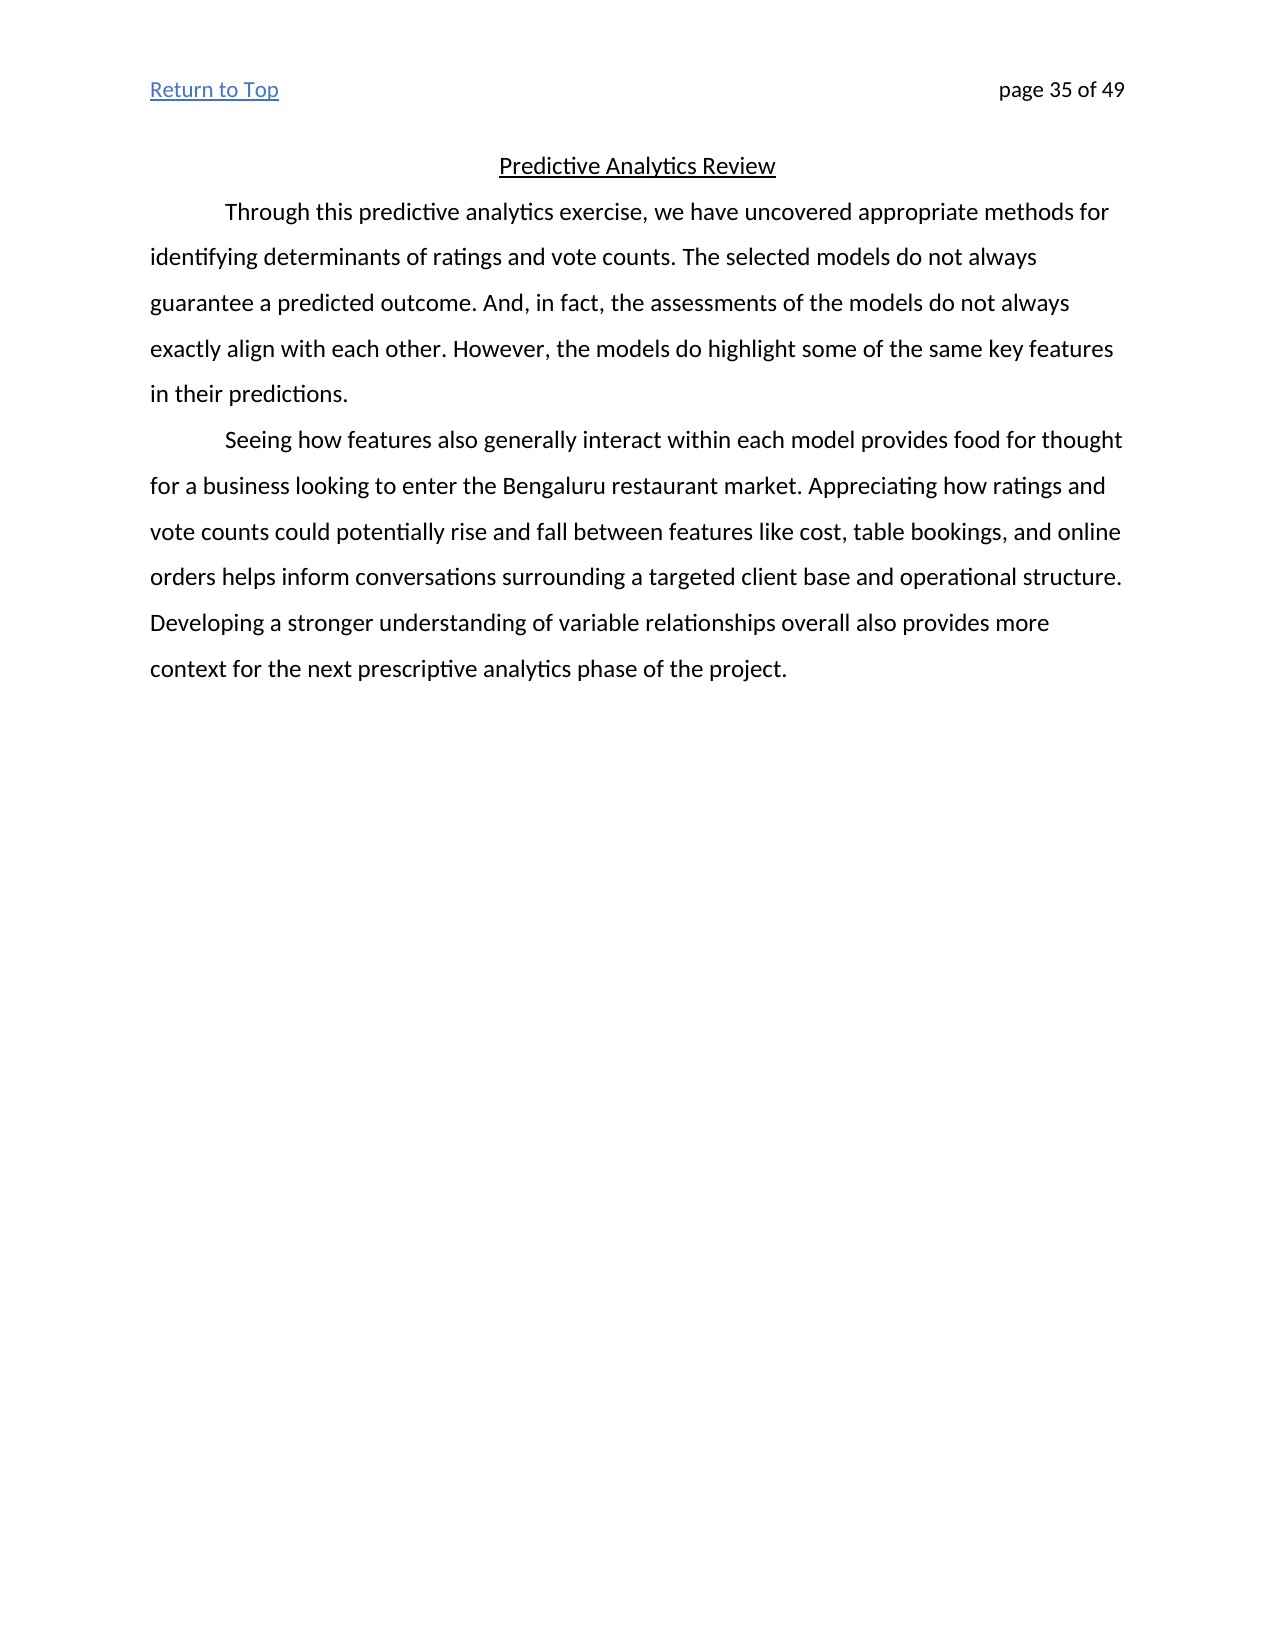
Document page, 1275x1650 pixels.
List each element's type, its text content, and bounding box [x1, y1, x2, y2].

text Seeing how features also generally interact within each model provides food for thought for a business looking to enter the Bengaluru restaurant market. Appreciating how ratings and vote counts could potentially rise and fall between features like cost, table bookings, and online orders helps inform conversations surrounding a targeted client base and operational structure. Developing a stronger understanding of variable relationships overall also provides more context for the next prescriptive analytics phase of the project. [150, 424, 1125, 683]
text Predictive Analytics Review [150, 150, 1125, 181]
text Through this predictive analytics exercise, we have uncovered appropriate methods for identifying determinants of ratings and vote counts. The selected models do not always guarantee a predicted outcome. And, in fact, the assessments of the models do not always exactly align with each other. However, the models do highlight some of the same key features in their predictions. [150, 196, 1125, 409]
